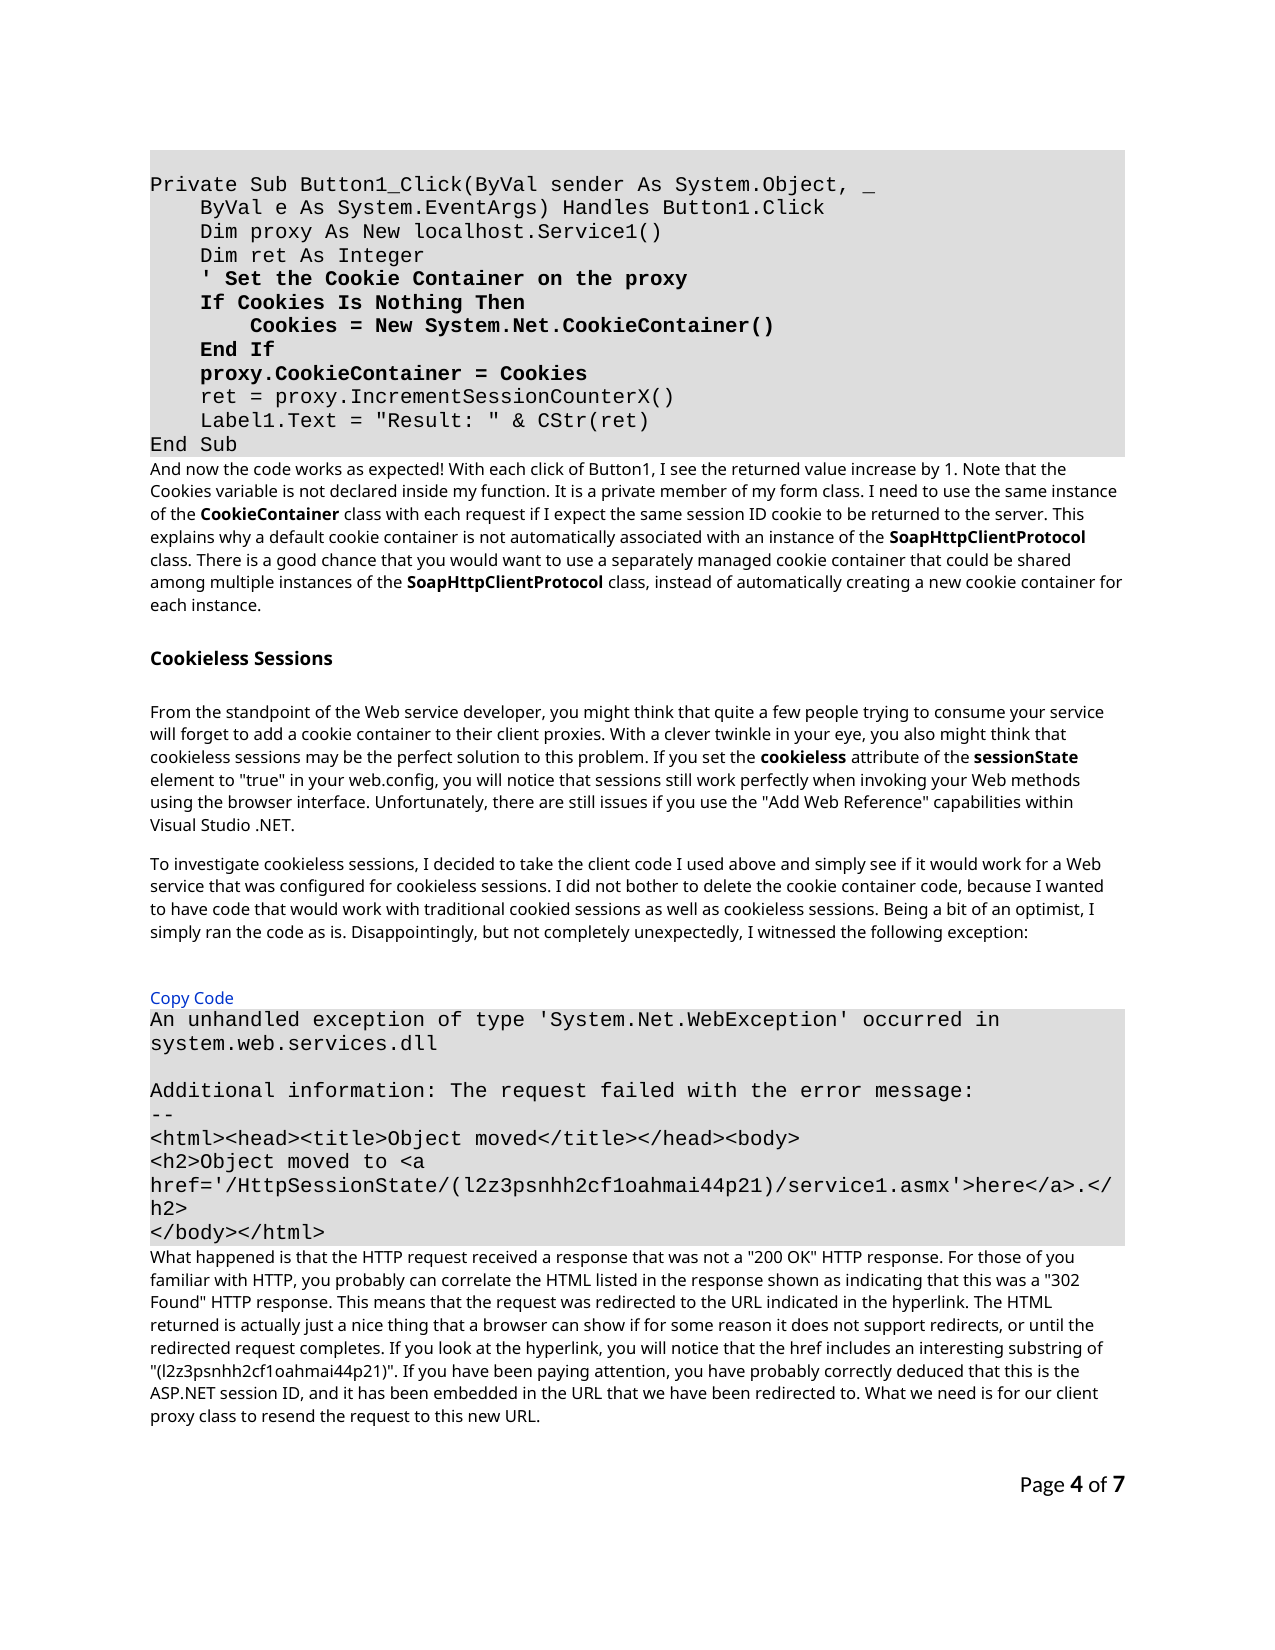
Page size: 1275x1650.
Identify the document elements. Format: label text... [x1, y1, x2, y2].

text ByVal e As System.EventArgs) Handles Button1.Click [150, 197, 1125, 221]
text And now the code works as expected! With each click of Button1, I see the returned value increase by 1. Note that the Cookies variable is not declared inside my function. It is a private member of my form class. I need to use the same instance of the CookieContainer class with each request if I expect the same session ID cookie to be returned to the server. This explains why a default cookie container is not automatically associated with an instance of the SoapHttpClientProtocol class. There is a good chance that you would want to use a separately managed cookie container that could be shared among multiple instances of the SoapHttpClientProtocol class, instead of automatically creating a new cookie container for each instance. [150, 457, 1125, 616]
text To investigate cookieless sessions, I decided to take the client code I used above and simply see if it would work for a Web service that was configured for cookieless sessions. I did not bother to delete the cookie container code, because I wanted to have code that would work with traditional cookied sessions as well as cookieless sessions. Being a bit of an optimist, I simply ran the code as is. Disappointingly, but not completely unexpectedly, I witnessed the following exception: [150, 852, 1125, 943]
text <html><head><title>Object moved</title></head><body> [150, 1127, 1125, 1151]
text Dim proxy As New localhost.Service1() [150, 221, 1125, 244]
text If Cookies Is Nothing Then [150, 292, 1125, 316]
text Label1.Text = "Result: " & CStr(ret) [150, 410, 1125, 434]
text End Sub [150, 434, 1125, 457]
text proxy.CookieContainer = Cookies [150, 363, 1125, 386]
text Additional information: The request failed with the error message: [150, 1080, 1125, 1104]
text What happened is that the HTTP request received a response that was not a "200 OK" HTTP response. For those of you familiar with HTTP, you probably can correlate the HTML listed in the response shown as indicating that this was a "302 Found" HTTP response. This means that the request was redirected to the URL indicated in the hyperlink. The HTML returned is actually just a nice thing that a browser can show if for some reason it does not support redirects, or until the redirected request completes. If you look at the hyperlink, you will notice that the href includes an interesting substring of "(l2z3psnhh2cf1oahmai44p21)". If you have been paying attention, you have probably correctly deduced that this is the ASP.NET session ID, and it has been embedded in the URL that we have been redirected to. What we need is for our client proxy class to resend the request to this new URL. [150, 1246, 1125, 1427]
text Private Sub Button1_Click(ByVal sender As System.Object, _ [150, 174, 1125, 197]
text -- [150, 1104, 1125, 1127]
text Cookieless Sessions [150, 646, 1125, 671]
text <h2>Object moved to <a href='/HttpSessionState/(l2z3psnhh2cf1oahmai44p21)/service1.asmx'>here</a>.</h2> [150, 1151, 1125, 1222]
text Cookies = New System.Net.CookieContainer() [150, 316, 1125, 339]
text End If [150, 339, 1125, 363]
text Dim ret As Integer [150, 244, 1125, 268]
text From the standpoint of the Web service developer, you might think that quite a few people trying to consume your service will forget to add a cookie container to their client proxies. With a clever twinkle in your eye, you also might think that cookieless sessions may be the perfect solution to this problem. If you set the cookieless attribute of the sessionState element to "true" in your web.config, you will notice that sessions still work perfectly when invoking your Web methods using the browser interface. Unfortunately, there are still issues if you use the "Add Web Reference" capabilities within Visual Studio .NET. [150, 700, 1125, 836]
text An unhandled exception of type 'System.Net.WebException' occurred in system.web.services.dll [150, 1009, 1125, 1057]
text ret = proxy.IncrementSessionCounterX() [150, 386, 1125, 410]
text </body></html> [150, 1222, 1125, 1246]
text ' Set the Cookie Container on the proxy [150, 268, 1125, 292]
text Copy Code [150, 987, 1125, 1009]
